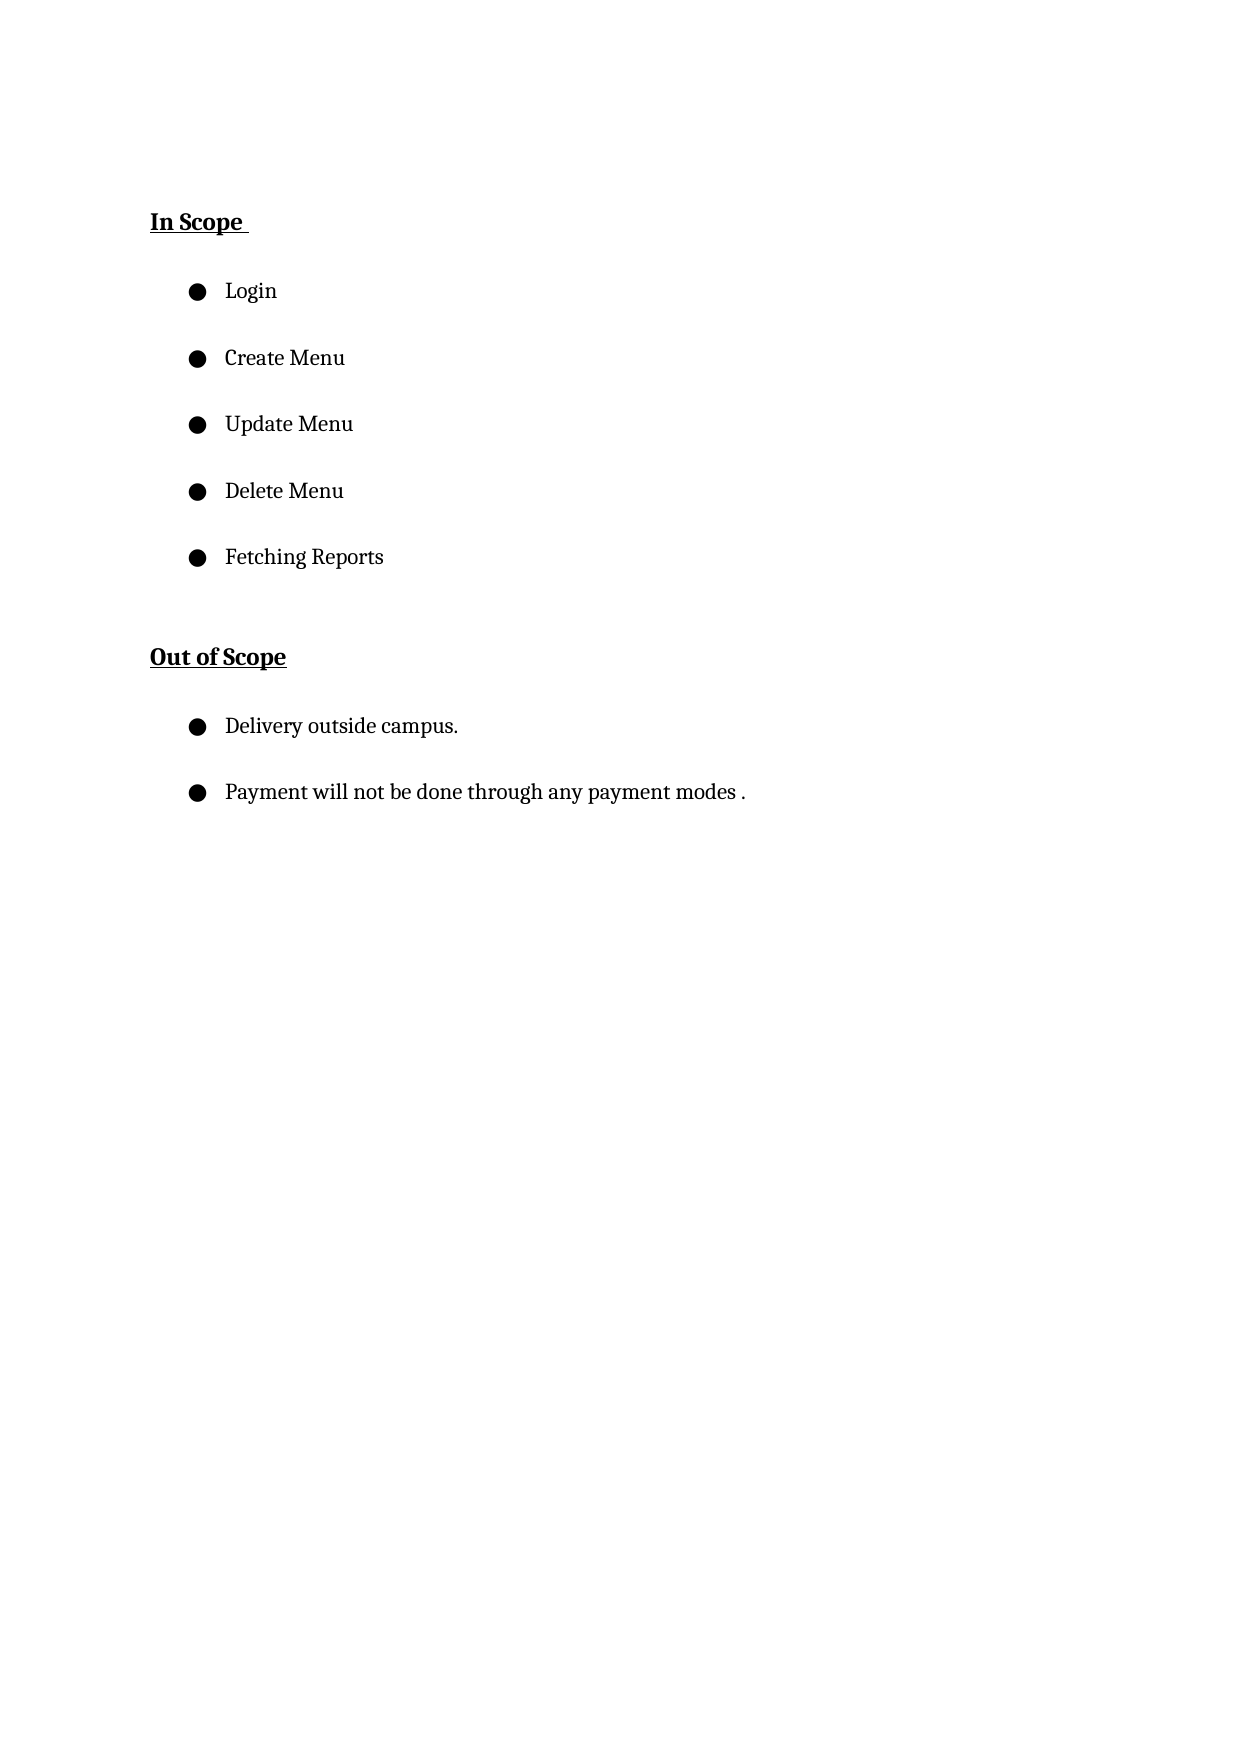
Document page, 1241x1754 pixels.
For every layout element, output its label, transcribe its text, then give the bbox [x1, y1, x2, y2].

list Login [187, 265, 1090, 312]
text Out of Scope [150, 642, 1090, 671]
list Fetching Reports [187, 531, 1090, 578]
list Delete Menu [187, 464, 1090, 511]
list Payment will not be done through any payment modes . [187, 766, 1090, 812]
list Delivery outside campus. [187, 699, 1090, 746]
list Create Menu [187, 331, 1090, 378]
text In Scope [150, 207, 1090, 236]
list Update Menu [187, 398, 1090, 445]
